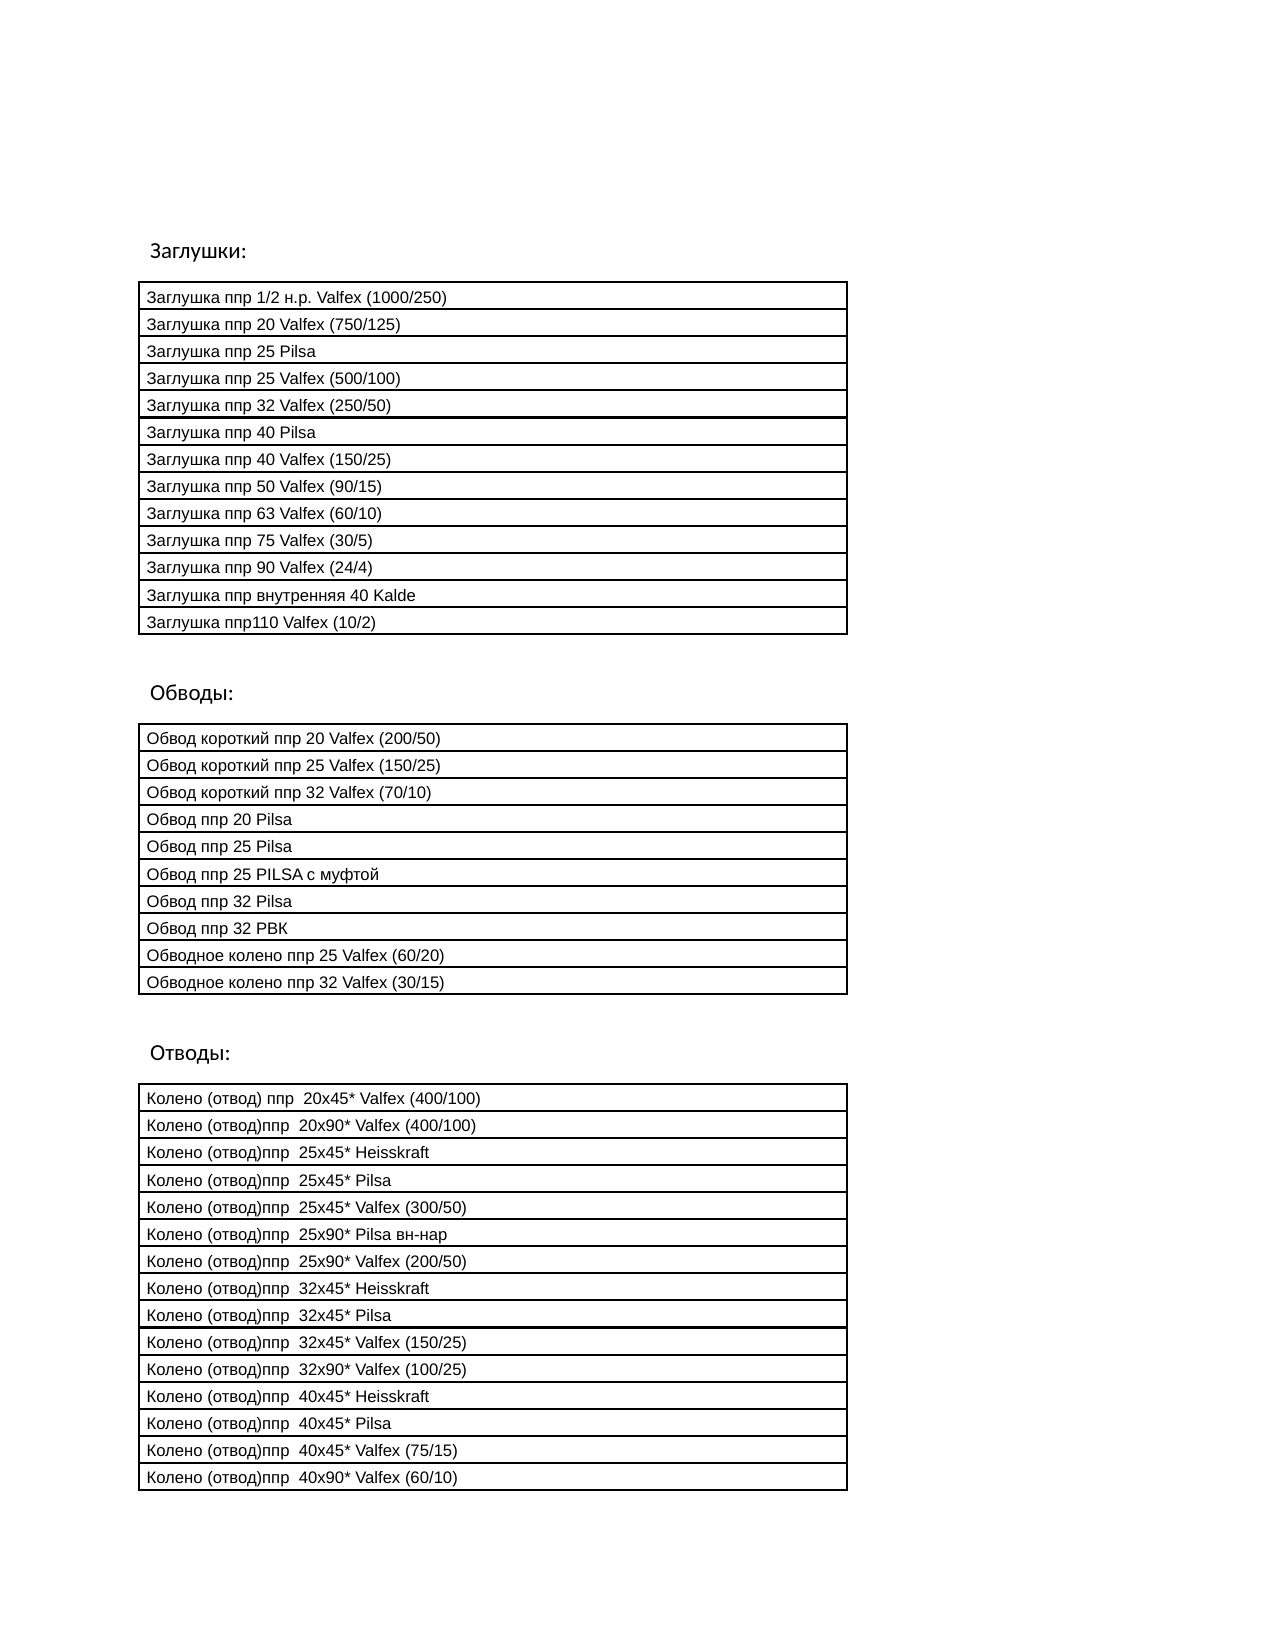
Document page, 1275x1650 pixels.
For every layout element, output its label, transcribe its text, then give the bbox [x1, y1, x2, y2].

table_cell Заглушка ппр 40 Pilsa [140, 419, 846, 443]
table_cell Колено (отвод)ппр 40х45* Valfex (75/15) [140, 1437, 846, 1462]
table_cell Обвод ппр 32 Pilsa [140, 887, 846, 912]
table_cell Заглушка ппр 90 Valfex (24/4) [140, 554, 846, 579]
text Обводы: [150, 679, 1125, 706]
table_cell Заглушка ппр внутренняя 40 Kalde [140, 581, 846, 606]
table_cell Заглушка ппр 63 Valfex (60/10) [140, 500, 846, 525]
table_cell Заглушка ппр 32 Valfex (250/50) [140, 391, 846, 416]
table_cell Обвод ппр 25 Pilsa [140, 833, 846, 858]
text Заглушки: [150, 237, 1125, 264]
table_cell Колено (отвод)ппр 32х45* Heisskraft [140, 1274, 846, 1299]
table_cell Обводное колено ппр 25 Valfex (60/20) [140, 941, 846, 966]
table_cell Заглушка ппр 25 Pilsa [140, 337, 846, 362]
table_header Колено (отвод) ппр 20х45* Valfex (400/100) [140, 1085, 846, 1110]
table_cell Обвод ппр 20 Pilsa [140, 806, 846, 831]
table_cell Обвод ппр 25 PILSA с муфтой [140, 860, 846, 885]
table_cell Колено (отвод)ппр 25х90* Pilsa вн-нар [140, 1220, 846, 1245]
table_cell Обвод ппр 32 РВК [140, 914, 846, 939]
table_cell Колено (отвод)ппр 20х90* Valfex (400/100) [140, 1112, 846, 1137]
table_cell Колено (отвод)ппр 40х90* Valfex (60/10) [140, 1464, 846, 1489]
table_cell Колено (отвод)ппр 40х45* Pilsa [140, 1410, 846, 1435]
table_cell Колено (отвод)ппр 40х45* Heisskraft [140, 1383, 846, 1408]
table_cell Колено (отвод)ппр 25х45* Heisskraft [140, 1139, 846, 1164]
table_cell Заглушка ппр 25 Valfex (500/100) [140, 364, 846, 389]
table_cell Заглушка ппр110 Valfex (10/2) [140, 608, 846, 633]
table_cell Колено (отвод)ппр 32х45* Pilsa [140, 1301, 846, 1326]
table_cell Заглушка ппр 20 Valfex (750/125) [140, 310, 846, 335]
text Отводы: [150, 1039, 1125, 1066]
table_header Заглушка ппр 1/2 н.р. Valfex (1000/250) [140, 283, 846, 308]
table_cell Колено (отвод)ппр 25х45* Valfex (300/50) [140, 1193, 846, 1218]
table_cell Заглушка ппр 40 Valfex (150/25) [140, 446, 846, 471]
table_cell Заглушка ппр 75 Valfex (30/5) [140, 527, 846, 552]
table_cell Колено (отвод)ппр 25х90* Valfex (200/50) [140, 1247, 846, 1272]
table_cell Заглушка ппр 50 Valfex (90/15) [140, 473, 846, 498]
table_cell Колено (отвод)ппр 32х90* Valfex (100/25) [140, 1356, 846, 1381]
table_cell Обводное колено ппр 32 Valfex (30/15) [140, 968, 846, 993]
table_cell Колено (отвод)ппр 32х45* Valfex (150/25) [140, 1329, 846, 1353]
table_cell Обвод короткий ппр 25 Valfex (150/25) [140, 752, 846, 777]
table_cell Обвод короткий ппр 32 Valfex (70/10) [140, 779, 846, 804]
table_header Обвод короткий ппр 20 Valfex (200/50) [140, 725, 846, 749]
table_cell Колено (отвод)ппр 25х45* Pilsa [140, 1166, 846, 1191]
